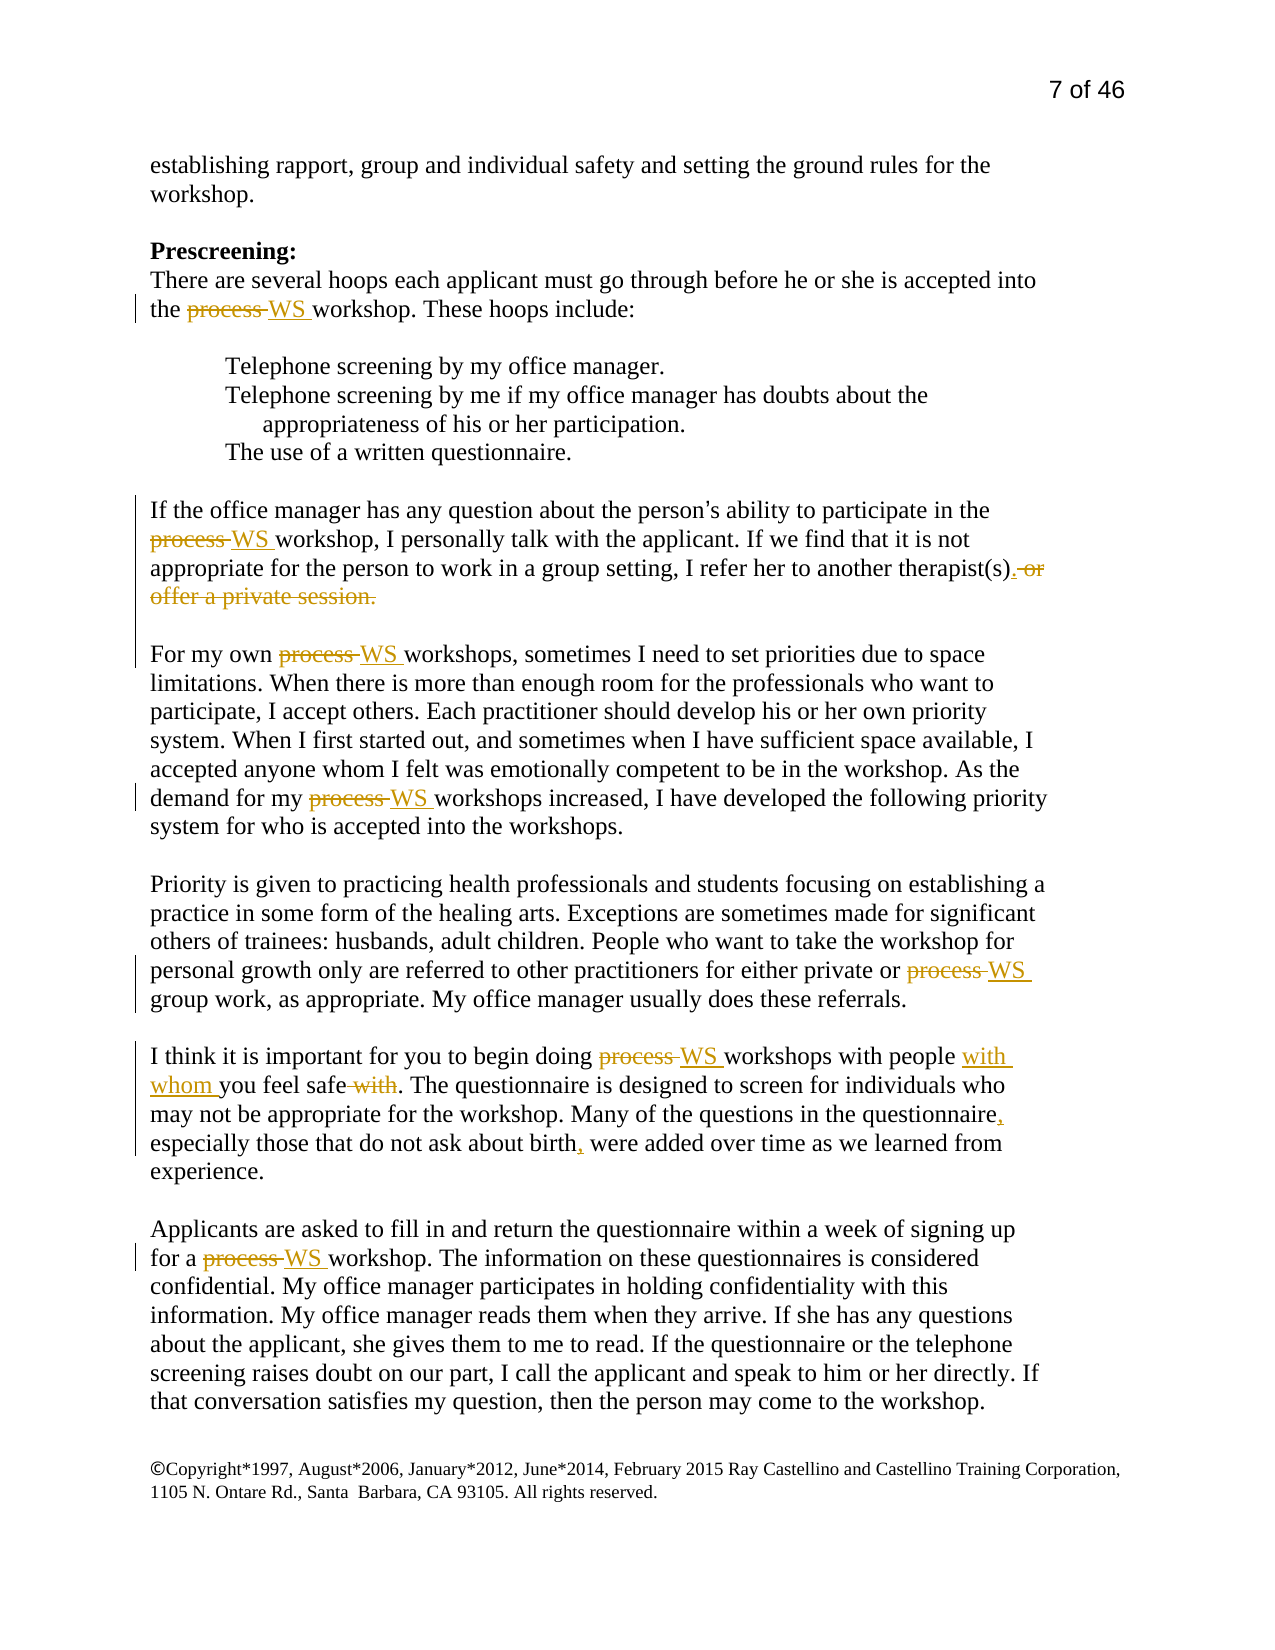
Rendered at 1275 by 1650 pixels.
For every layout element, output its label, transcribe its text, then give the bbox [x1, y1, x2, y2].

text The use of a written questionnaire. [225, 437, 1050, 466]
text I think it is important for you to begin doing workshops with people you feel safe. The questionnaire is designed to screen for individuals who may not be appropriate for the workshop. Many of the questions in the questionnaire especially those that do not ask about birth were added over time as we learned from experience. [150, 1041, 1050, 1185]
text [150, 150, 1050, 207]
text For my own workshops, sometimes I need to set priorities due to space limitations. When there is more than enough room for the professionals who want to participate, I accept others. Each practitioner should develop his or her own priority system. When I first started out, and sometimes when I have sufficient space available, I accepted anyone whom I felt was emotionally competent to be in the workshop. As the demand for my workshops increased, I have developed the following priority system for who is accepted into the workshops. [150, 639, 1050, 840]
text There are several hoops each applicant must go through before he or she is accepted into the workshop. These hoops include: [150, 265, 1050, 322]
text Applicants are asked to fill in and return the questionnaire within a week of signing up for a workshop. The information on these questionnaires is considered confidential. My office manager participates in holding confidentiality with this information. My office manager reads them when they arrive. If she has any questions about the applicant, she gives them to me to read. If the questionnaire or the telephone screening raises doubt on our part, I call the applicant and speak to him or her directly. If that conversation satisfies my question, then the person may come to the workshop. [150, 1214, 1050, 1415]
text Telephone screening by me if my office manager has doubts about the appropriateness of his or her participation. [225, 380, 1050, 437]
text Prescreening: [150, 236, 1050, 265]
text Telephone screening by my office manager. [225, 351, 1050, 380]
text If the office manager has any question about the person’s ability to participate in the workshop, I personally talk with the applicant. If we find that it is not appropriate for the person to work in a group setting, I refer her to another therapist(s) [150, 495, 1050, 610]
text Priority is given to practicing health professionals and students focusing on establishing a practice in some form of the healing arts. Exceptions are sometimes made for significant others of trainees: husbands, adult children. People who want to take the workshop for personal growth only are referred to other practitioners for either private or group work, as appropriate. My office manager usually does these referrals. [150, 869, 1050, 1013]
